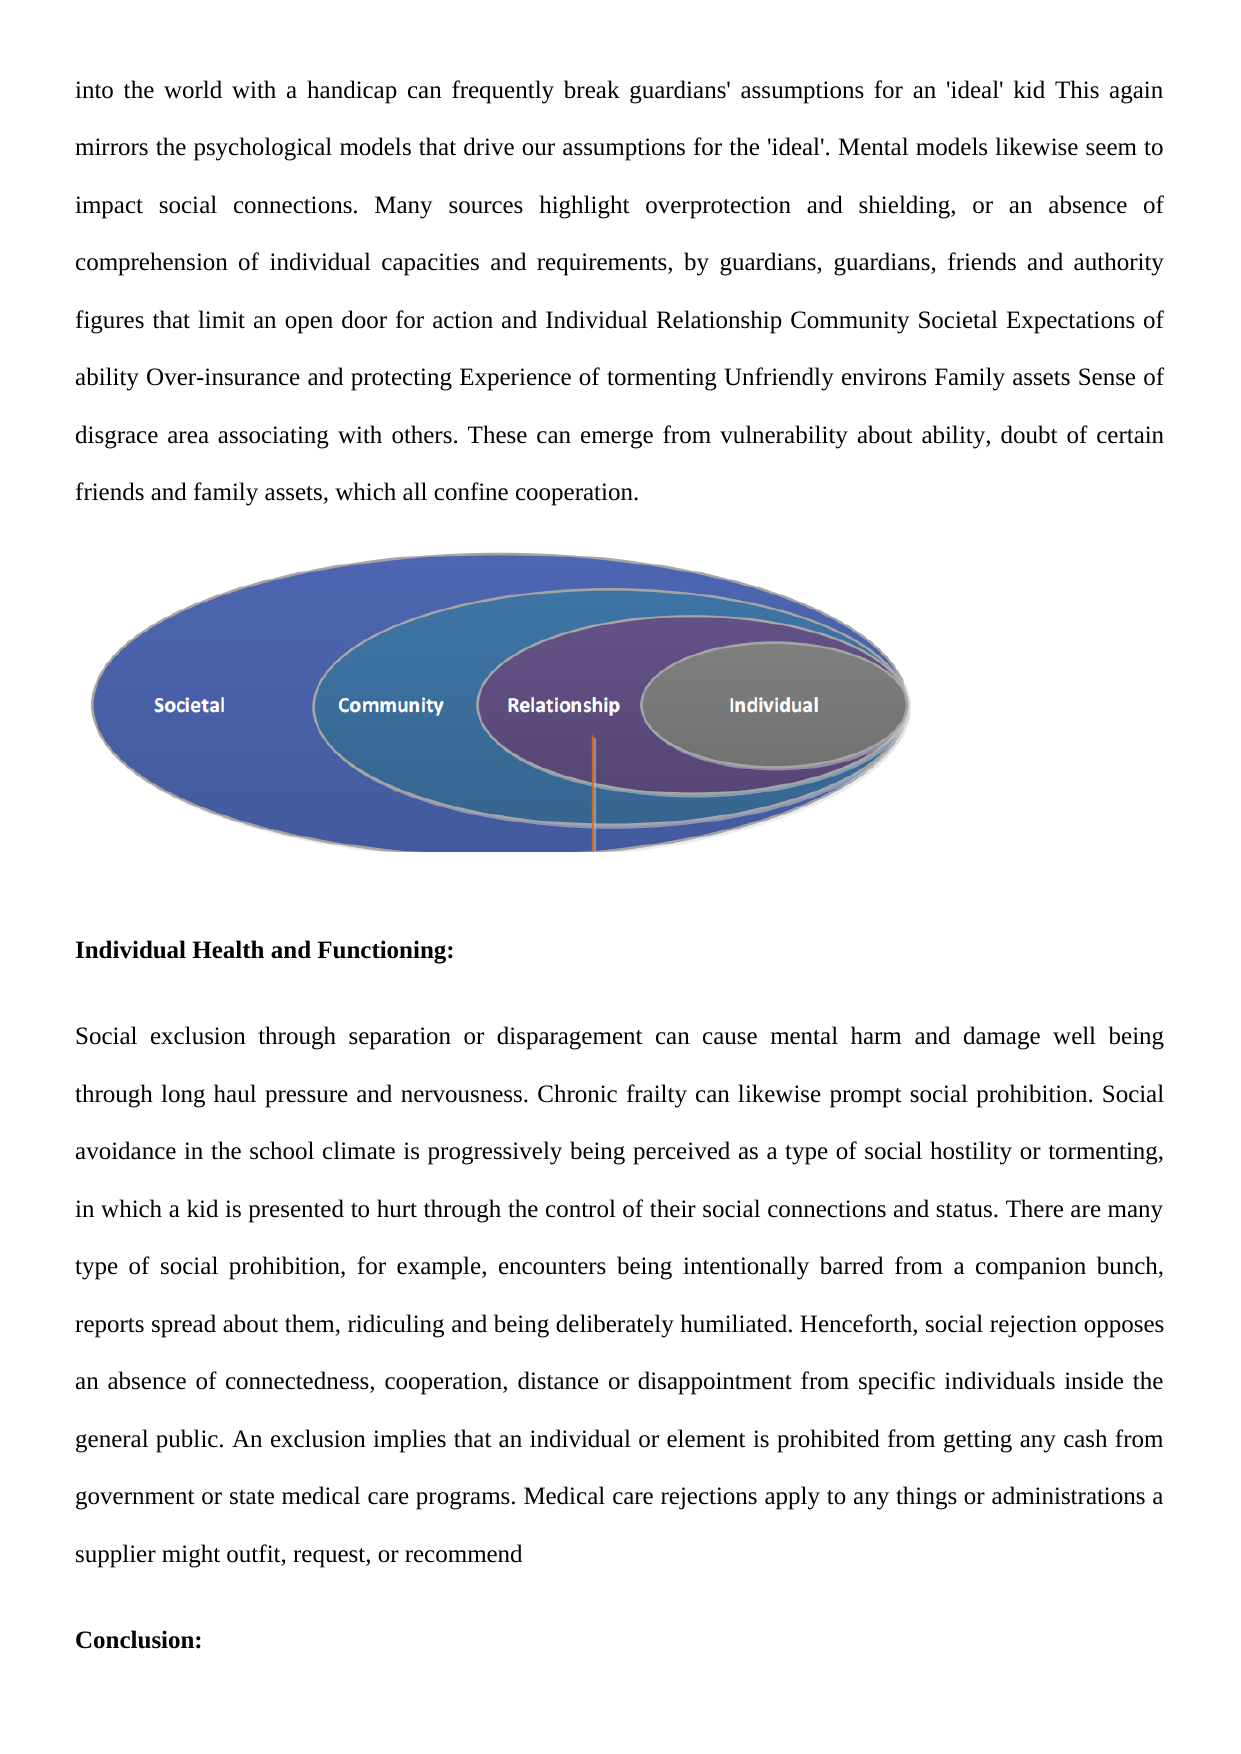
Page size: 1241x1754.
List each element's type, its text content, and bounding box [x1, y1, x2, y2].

subtitle Social exclusion through separation or disparagement can cause mental harm and damage well being through long haul pressure and nervousness. Chronic frailty can likewise prompt social prohibition. Social avoidance in the school climate is progressively being perceived as a type of social hostility or tormenting, in which a kid is presented to hurt through the control of their social connections and status. There are many type of social prohibition, for example, encounters being intentionally barred from a companion bunch, reports spread about them, ridiculing and being deliberately humiliated. Henceforth, social rejection opposes an absence of connectedness, cooperation, distance or disappointment from specific individuals inside the general public. An exclusion implies that an individual or element is prohibited from getting any cash from government or state medical care programs. Medical care rejections apply to any things or administrations a supplier might outfit, request, or recommend [75, 1021, 1165, 1568]
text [75, 75, 1165, 506]
subtitle Conclusion: [75, 1626, 1165, 1654]
picture [75, 535, 940, 852]
text Individual Health and Functioning: [75, 935, 1165, 963]
